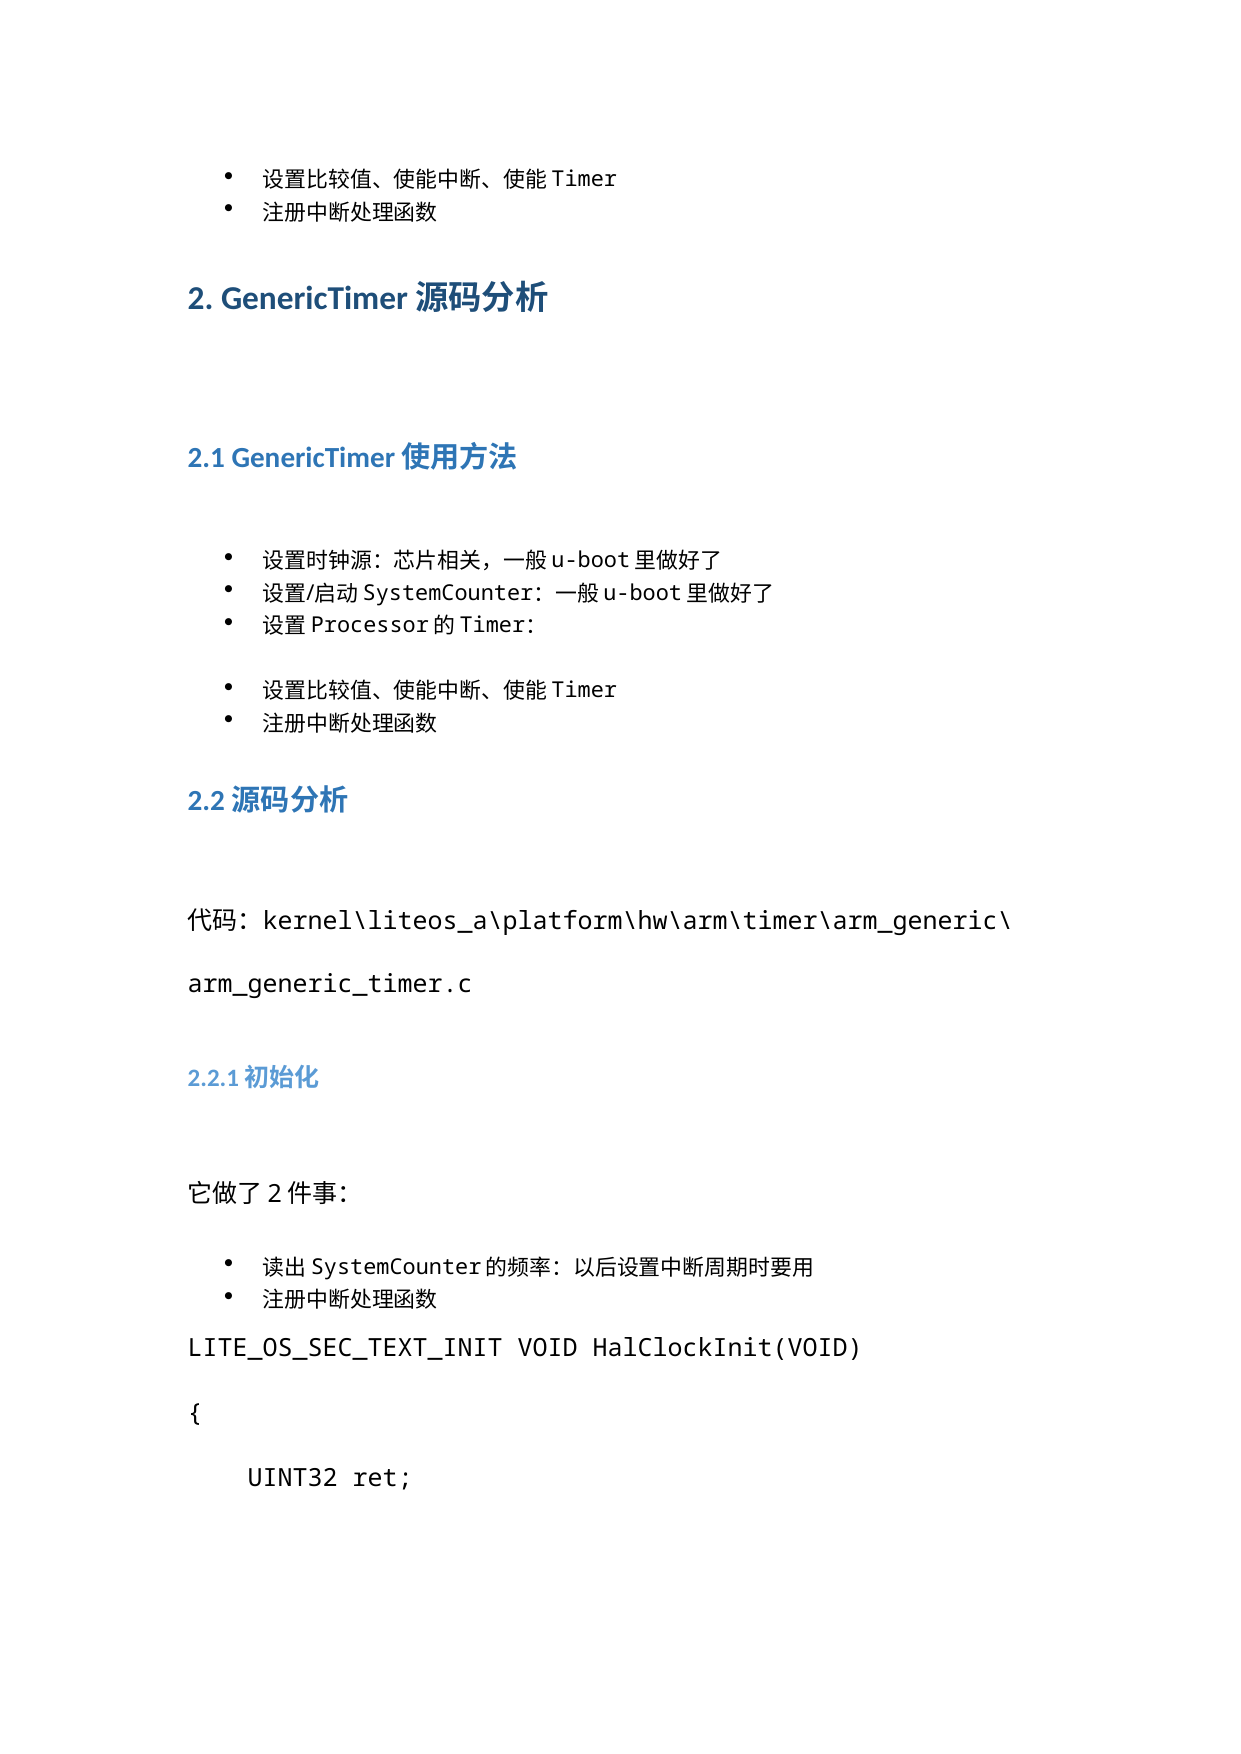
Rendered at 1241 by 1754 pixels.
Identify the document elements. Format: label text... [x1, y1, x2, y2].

list 注册中断处理函数 [225, 194, 1053, 227]
list 设置比较值、使能中断、使能Timer [225, 673, 1053, 705]
list 设置Processor的Timer： [225, 608, 1053, 640]
subtitle 2.2.1 初始化 [187, 1043, 1053, 1108]
text 代码：kernel\liteos_a\platform\hw\arm\timer\arm_generic\arm_generic_timer.c [187, 886, 1053, 1016]
subtitle 2.2 源码分析 [187, 765, 1053, 830]
list 注册中断处理函数 [225, 705, 1053, 738]
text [187, 1314, 1053, 1509]
subtitle 2. GenericTimer源码分析 [187, 262, 1053, 327]
list 设置比较值、使能中断、使能Timer [225, 162, 1053, 194]
subtitle 2.1 GenericTimer使用方法 [187, 422, 1053, 487]
list 注册中断处理函数 [225, 1282, 1053, 1314]
list 设置/启动SystemCounter：一般u-boot里做好了 [225, 575, 1053, 608]
text 它做了2件事： [187, 1159, 1053, 1224]
list 设置时钟源：芯片相关，一般u-boot里做好了 [225, 543, 1053, 575]
list 读出SystemCounter的频率：以后设置中断周期时要用 [225, 1249, 1053, 1282]
